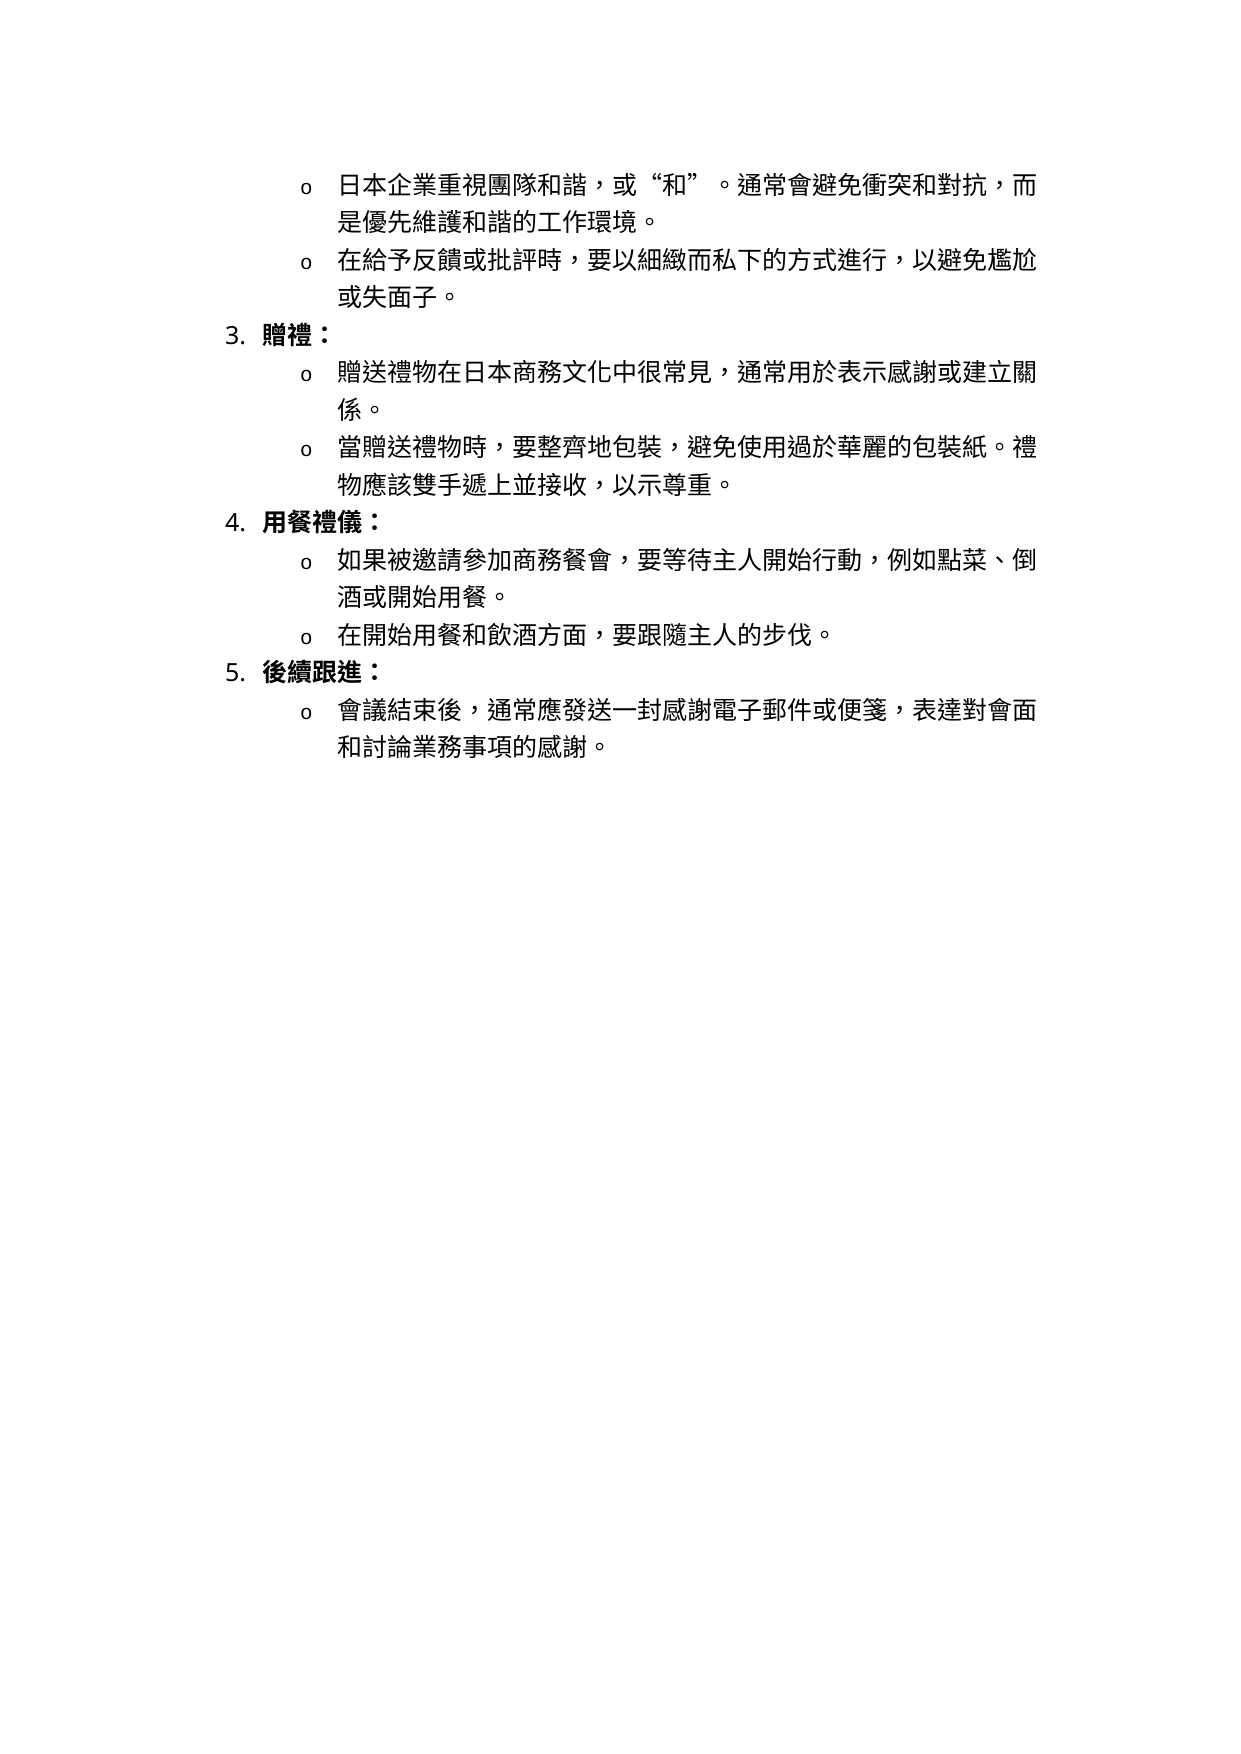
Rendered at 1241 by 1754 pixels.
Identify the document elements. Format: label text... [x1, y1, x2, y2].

list 在給予反饋或批評時，要以細緻而私下的方式進行，以避免尷尬或失面子。 [300, 239, 1053, 314]
list 會議結束後，通常應發送一封感謝電子郵件或便箋，表達對會面和討論業務事項的感謝。 [300, 689, 1053, 764]
list 當贈送禮物時，要整齊地包裝，避免使用過於華麗的包裝紙。禮物應該雙手遞上並接收，以示尊重。 [300, 427, 1053, 502]
list 如果被邀請參加商務餐會，要等待主人開始行動，例如點菜、倒酒或開始用餐。 [300, 539, 1053, 614]
list 日本企業重視團隊和諧，或“和”。通常會避免衝突和對抗，而是優先維護和諧的工作環境。 [300, 164, 1053, 239]
list 贈送禮物在日本商務文化中很常見，通常用於表示感謝或建立關係。 [300, 352, 1053, 427]
list 在開始用餐和飲酒方面，要跟隨主人的步伐。 [300, 614, 1053, 652]
list 後續跟進： [225, 652, 1053, 689]
list 贈禮： [225, 314, 1053, 352]
list 用餐禮儀： [225, 502, 1053, 539]
